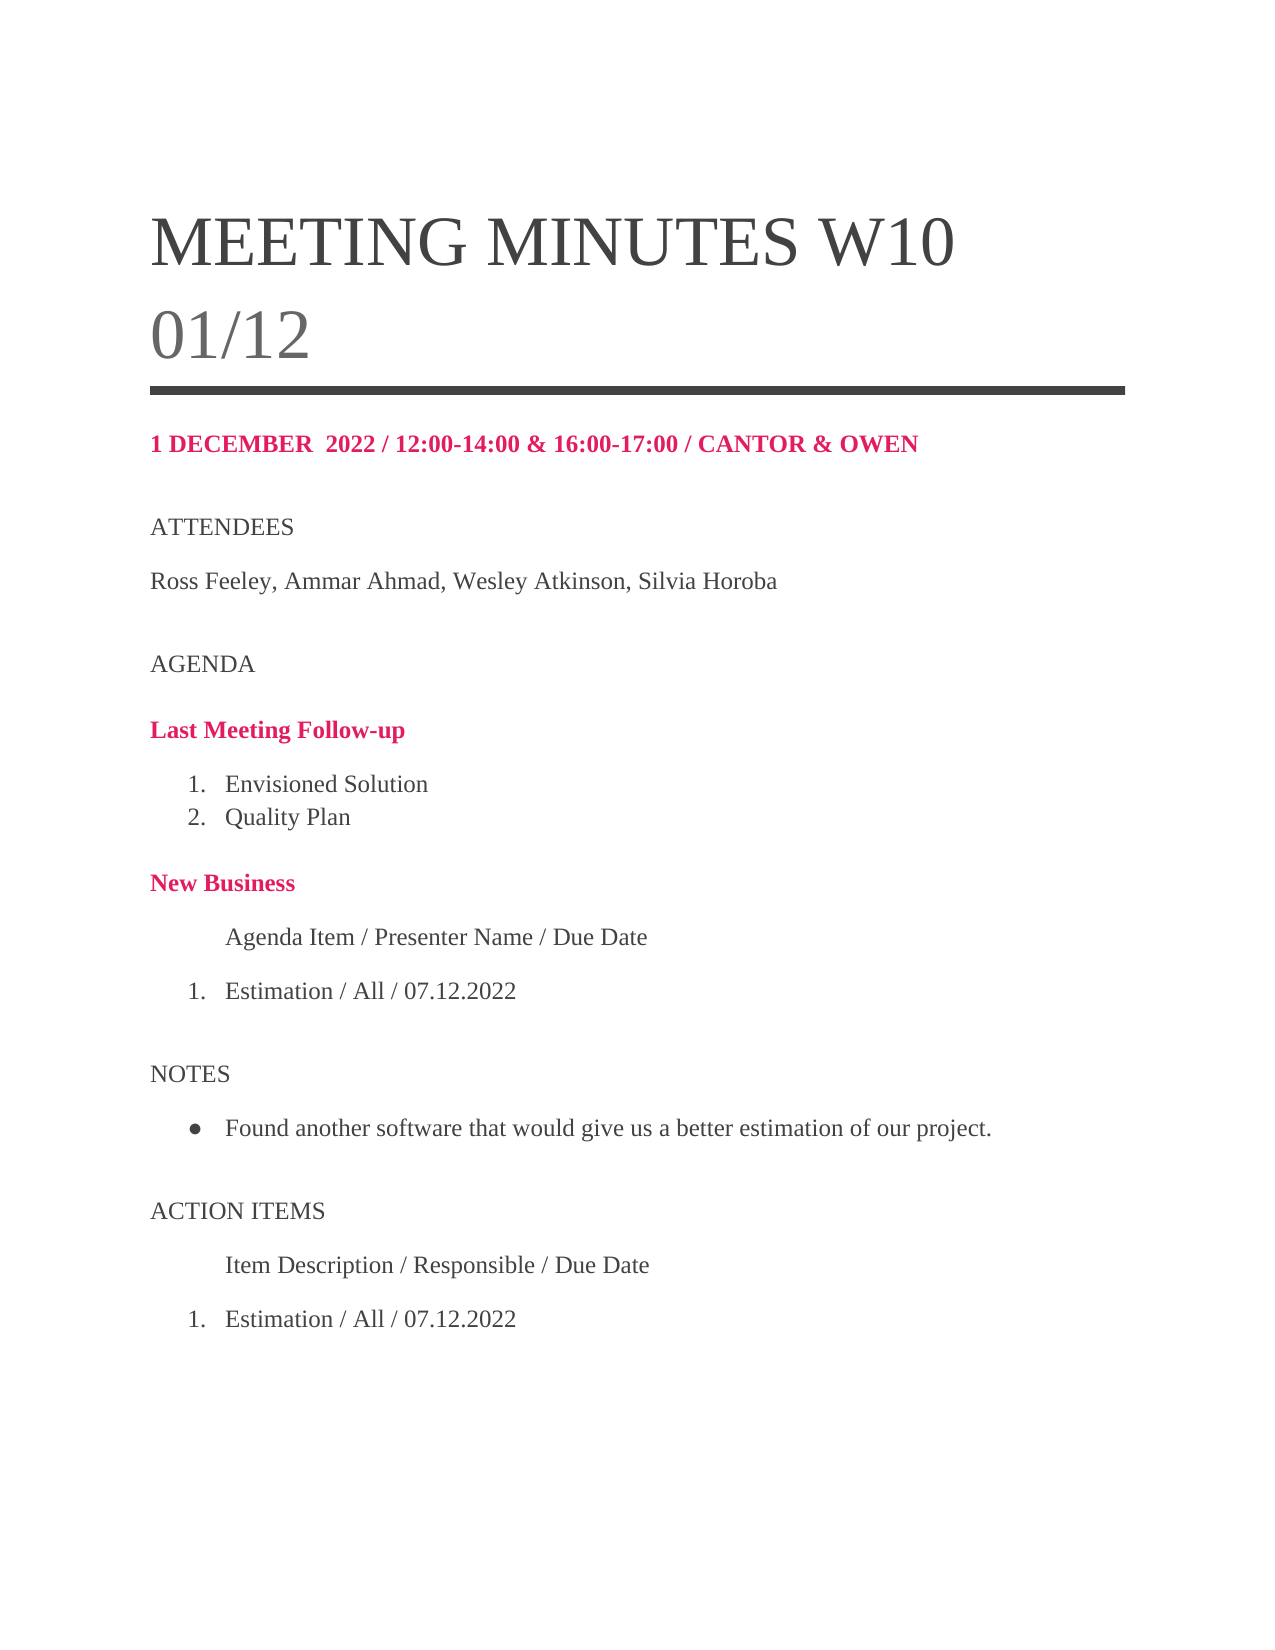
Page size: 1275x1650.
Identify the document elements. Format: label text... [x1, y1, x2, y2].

list Estimation / All / 07.12.2022 [187, 976, 1125, 1005]
picture [150, 386, 1125, 395]
list Estimation / All / 07.12.2022 [187, 1304, 1125, 1332]
text Agenda Item / Presenter Name / Due Date [150, 922, 1125, 951]
subtitle AGENDA [150, 649, 1125, 678]
subtitle New Business [150, 868, 1125, 897]
subtitle NOTES [150, 1059, 1125, 1088]
subtitle 1 DECEMBER 2022 / 12:00-14:00 & 16:00-17:00 / CANTOR & OWEN [150, 429, 1125, 458]
subtitle ATTENDEES [150, 512, 1125, 541]
subtitle ACTION ITEMS [150, 1196, 1125, 1225]
list Found another software that would give us a better estimation of our project. [187, 1113, 1125, 1142]
subtitle Last Meeting Follow-up [150, 715, 1125, 744]
title MEETING MINUTES W10 01/12 [150, 199, 1125, 374]
text Item Description / Responsible / Due Date [150, 1250, 1125, 1279]
text Ross Feeley, Ammar Ahmad, Wesley Atkinson, Silvia Horoba [150, 566, 1125, 594]
list Envisioned Solution [187, 769, 1125, 798]
list Quality Plan [187, 802, 1125, 831]
